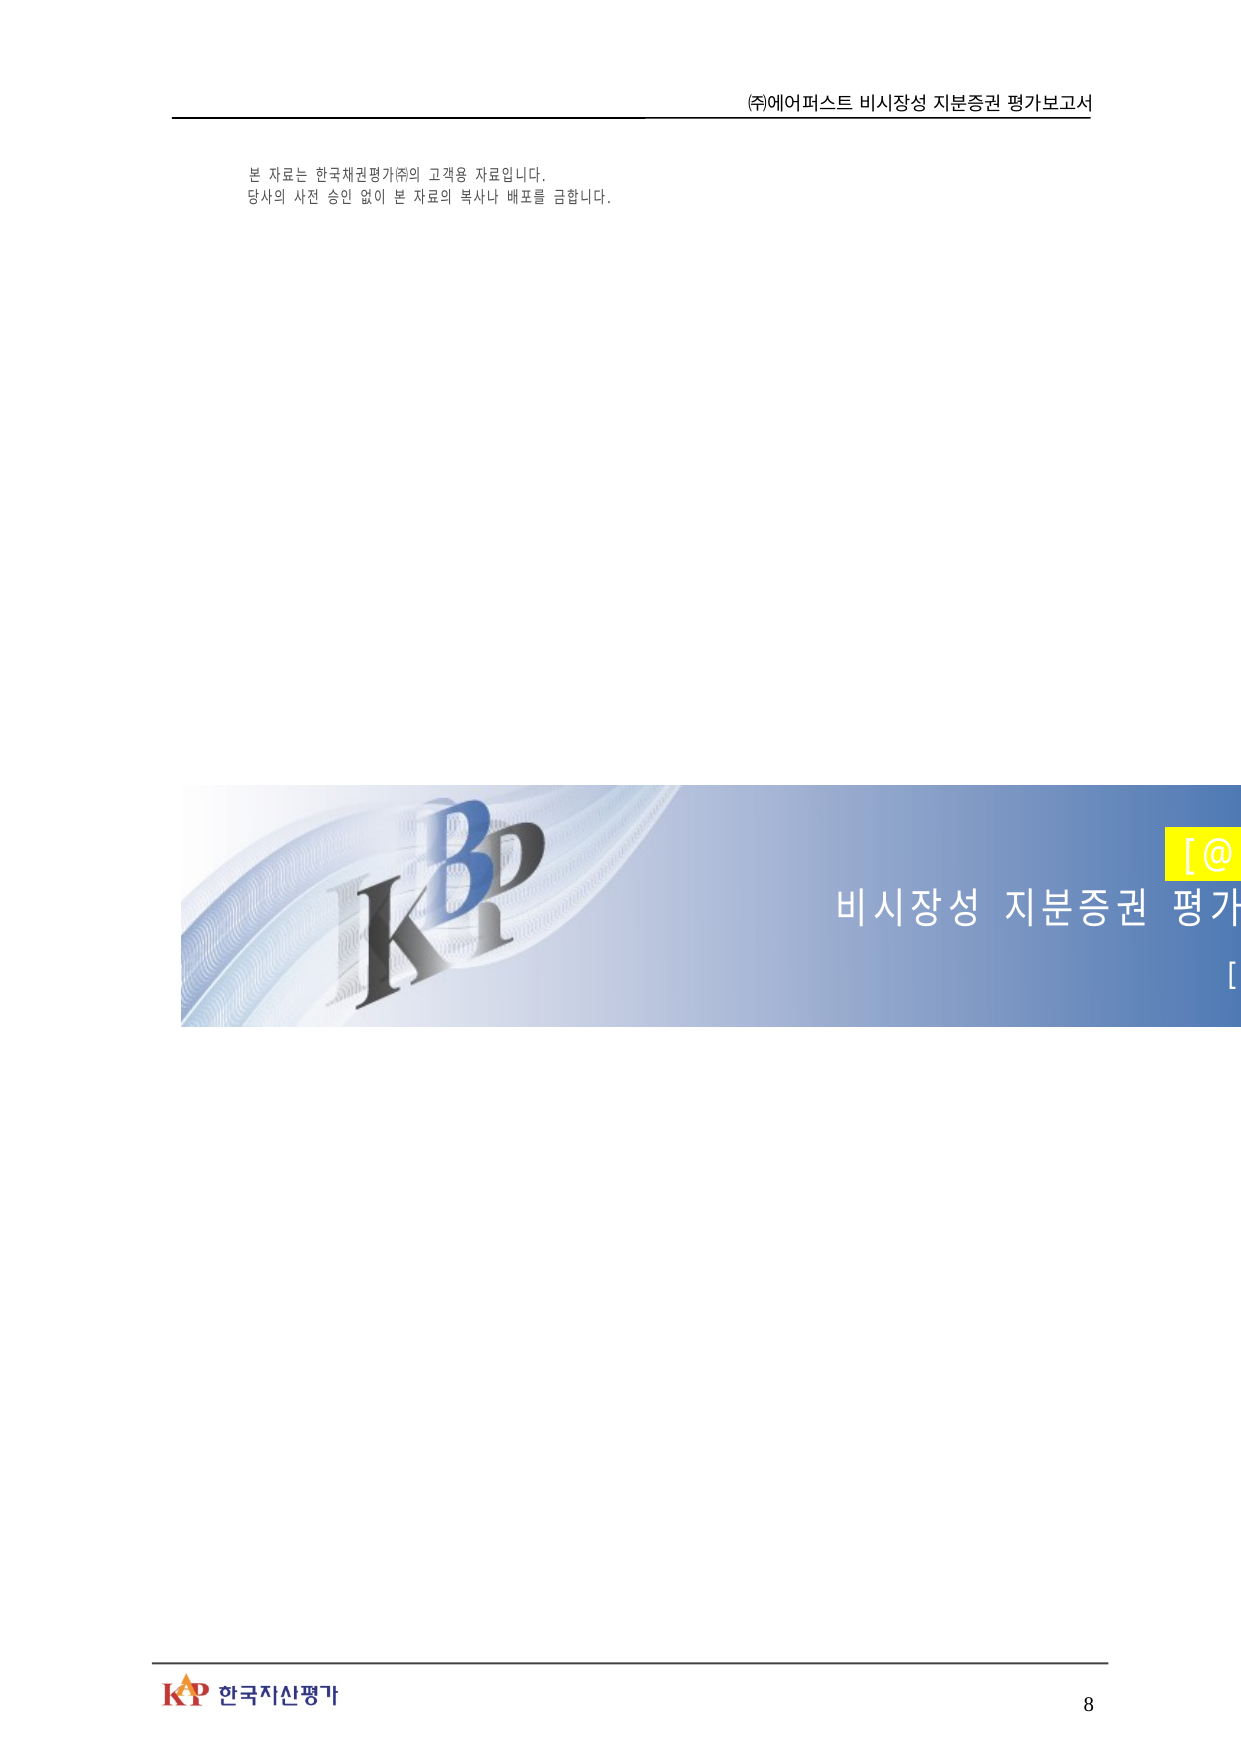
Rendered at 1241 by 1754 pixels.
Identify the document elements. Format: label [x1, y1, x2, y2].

picture [155, 1669, 345, 1714]
